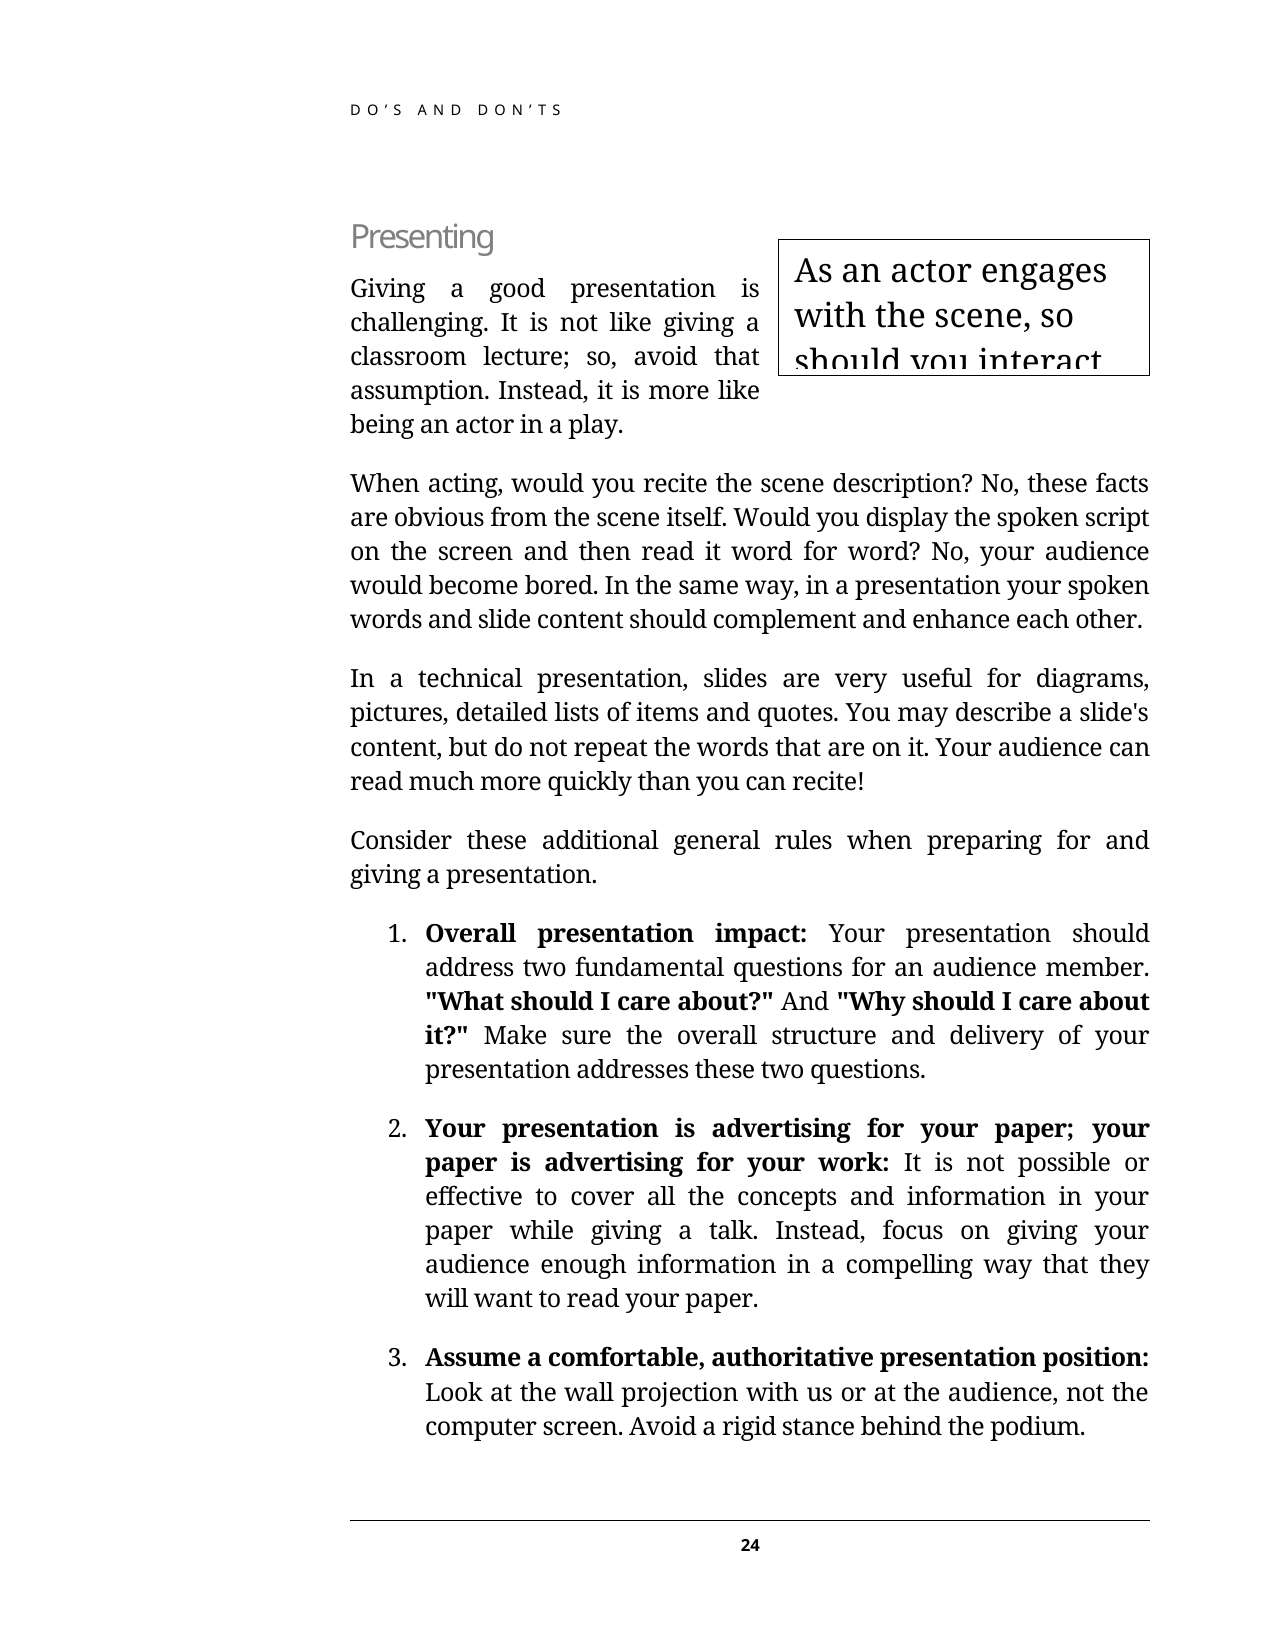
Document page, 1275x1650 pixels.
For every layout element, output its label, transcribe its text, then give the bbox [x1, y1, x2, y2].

text Giving a good presentation is challenging. It is not like giving a classroom lecture; so, avoid that assumption. Instead, it is more like being an actor in a play. [350, 270, 1150, 441]
list Overall presentation impact: Your presentation should address two fundamental questions for an audience member. "What should I care about?" And "Why should I care about it?" Make sure the overall structure and delivery of your presentation addresses these two questions. [387, 915, 1150, 1086]
list Assume a comfortable, authoritative presentation position: Look at the wall projection with us or at the audience, not the computer screen. Avoid a rigid stance behind the podium. [387, 1340, 1150, 1442]
subtitle Presenting [350, 212, 1150, 258]
text Consider these additional general rules when preparing for and giving a presentation. [350, 822, 1150, 890]
text When acting, would you recite the scene description? No, these facts are obvious from the scene itself. Would you display the spoken script on the screen and then read it word for word? No, your audience would become bored. In the same way, in a presentation your spoken words and slide content should complement and enhance each other. [350, 466, 1150, 636]
list Your presentation is advertising for your paper; your paper is advertising for your work: It is not possible or effective to cover all the concepts and information in your paper while giving a talk. Instead, focus on giving your audience enough information in a compelling way that they will want to read your paper. [387, 1111, 1150, 1315]
text In a technical presentation, slides are very useful for diagrams, pictures, detailed lists of items and quotes. You may describe a slide's content, but do not repeat the words that are on it. Your audience can read much more quickly than you can recite! [350, 661, 1150, 797]
